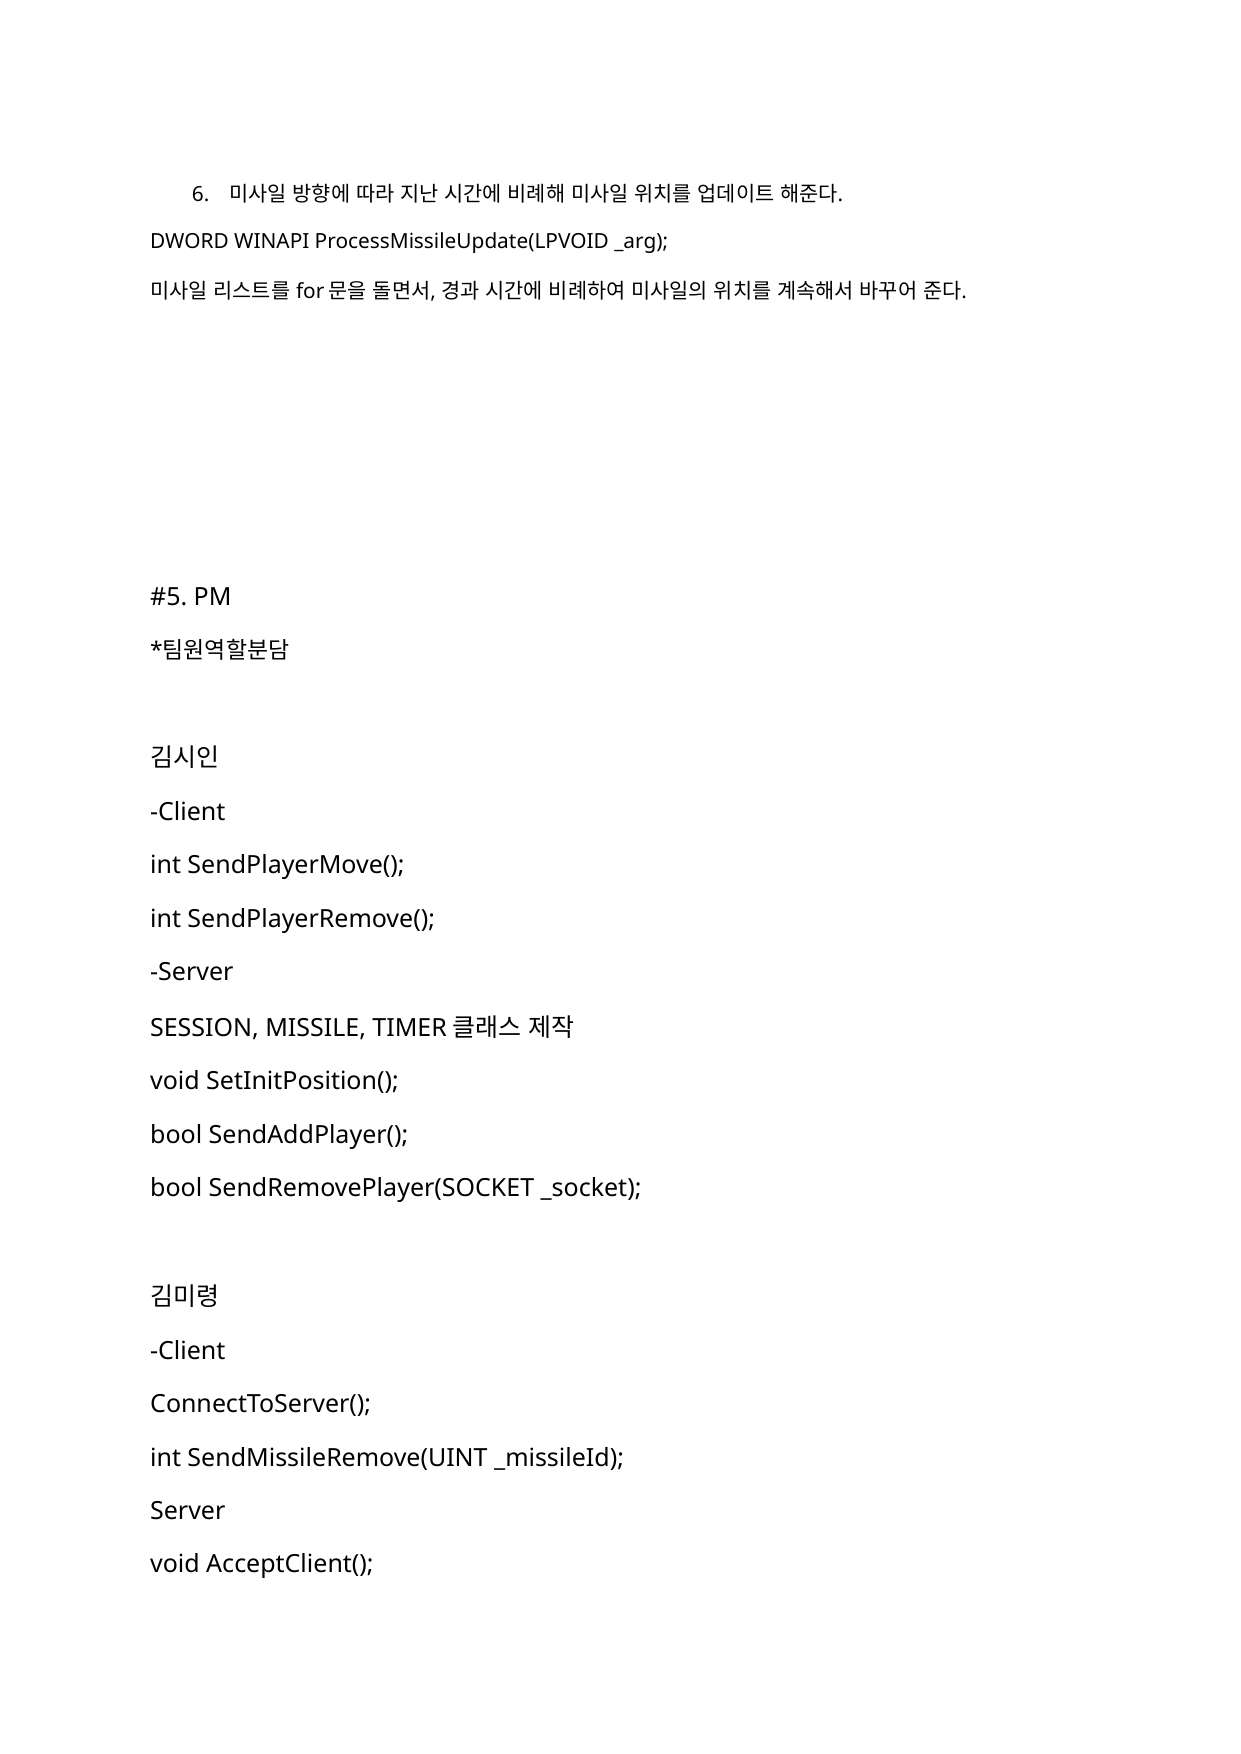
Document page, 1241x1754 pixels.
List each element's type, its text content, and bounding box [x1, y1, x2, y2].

text void AcceptClient(); [150, 1546, 1090, 1580]
text ConnectToServer(); [150, 1386, 1090, 1420]
text -Client [150, 793, 1090, 827]
text void SetInitPosition(); [150, 1063, 1090, 1097]
text bool SendRemovePlayer(SOCKET _socket); [150, 1170, 1090, 1204]
text 김미령 [150, 1277, 1090, 1313]
text bool SendAddPlayer(); [150, 1116, 1090, 1150]
text SESSION, MISSILE, TIMER클래스 제작 [150, 1007, 1090, 1043]
text int SendPlayerMove(); [150, 847, 1090, 881]
text 미사일 리스트를 for문을 돌면서, 경과 시간에 비례하여 미사일의 위치를 계속해서 바꾸어 준다. [150, 274, 1090, 304]
text int SendPlayerRemove(); [150, 900, 1090, 934]
text Server [150, 1493, 1090, 1527]
text DWORD WINAPI ProcessMissileUpdate(LPVOID _arg); [150, 227, 1090, 255]
text -Client [150, 1332, 1090, 1366]
text 김시인 [150, 738, 1090, 774]
list 미사일 방향에 따라 지난 시간에 비례해 미사일 위치를 업데이트 해준다. [192, 177, 1090, 207]
text *팀원역할분담 [150, 632, 1090, 665]
text int SendMissileRemove(UINT _missileId); [150, 1439, 1090, 1473]
text #5. PM [150, 578, 1090, 612]
text -Server [150, 954, 1090, 988]
